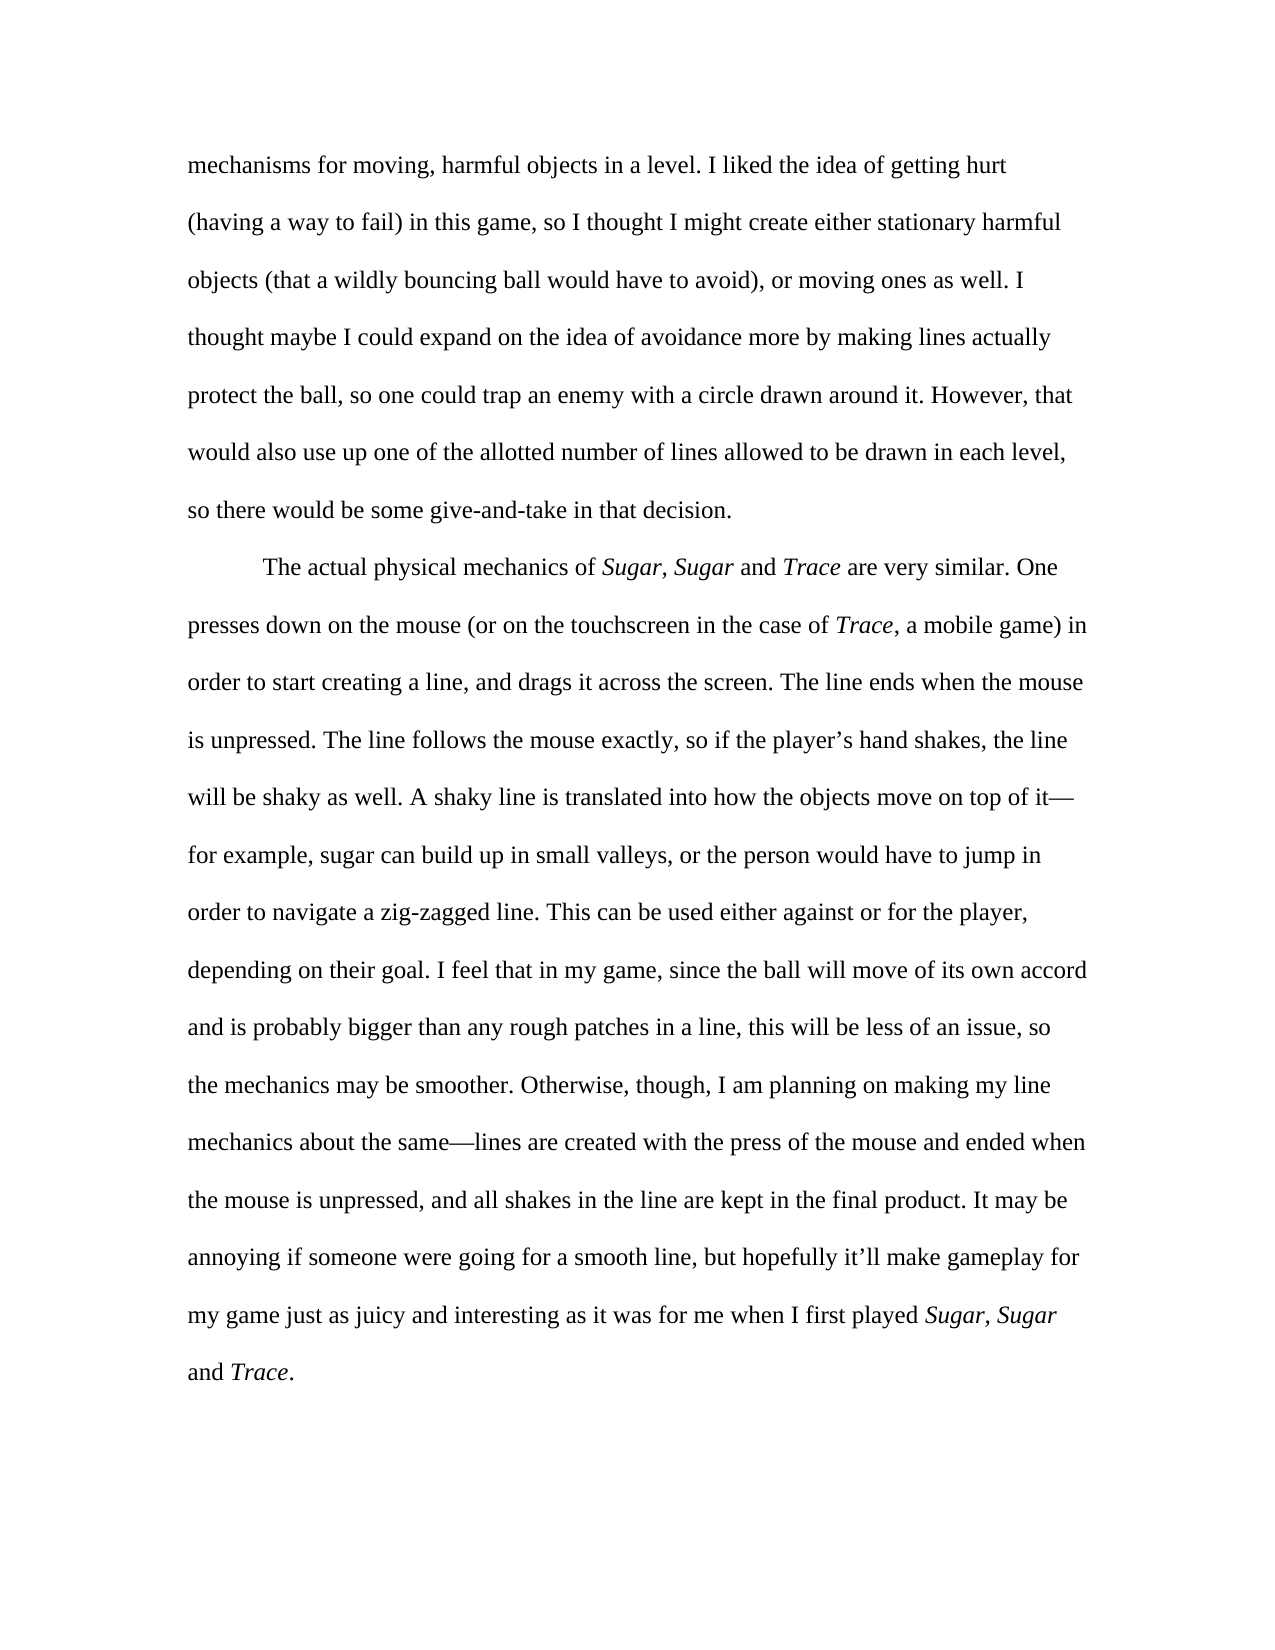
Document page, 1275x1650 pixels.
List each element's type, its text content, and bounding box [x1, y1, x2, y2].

text The actual physical mechanics of Sugar, Sugar and Trace are very similar. One presses down on the mouse (or on the touchscreen in the case of Trace, a mobile game) in order to start creating a line, and drags it across the screen. The line ends when the mouse is unpressed. The line follows the mouse exactly, so if the player’s hand shakes, the line will be shaky as well. A shaky line is translated into how the objects move on top of it—for example, sugar can build up in small valleys, or the person would have to jump in order to navigate a zig-zagged line. This can be used either against or for the player, depending on their goal. I feel that in my game, since the ball will move of its own accord and is probably bigger than any rough patches in a line, this will be less of an issue, so the mechanics may be smoother. Otherwise, though, I am planning on making my line mechanics about the same—lines are created with the press of the mouse and ended when the mouse is unpressed, and all shakes in the line are kept in the final product. It may be annoying if someone were going for a smooth line, but hopefully it’ll make gameplay for my game just as juicy and interesting as it was for me when I first played Sugar, Sugar and Trace. [187, 552, 1087, 1386]
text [187, 150, 1087, 524]
